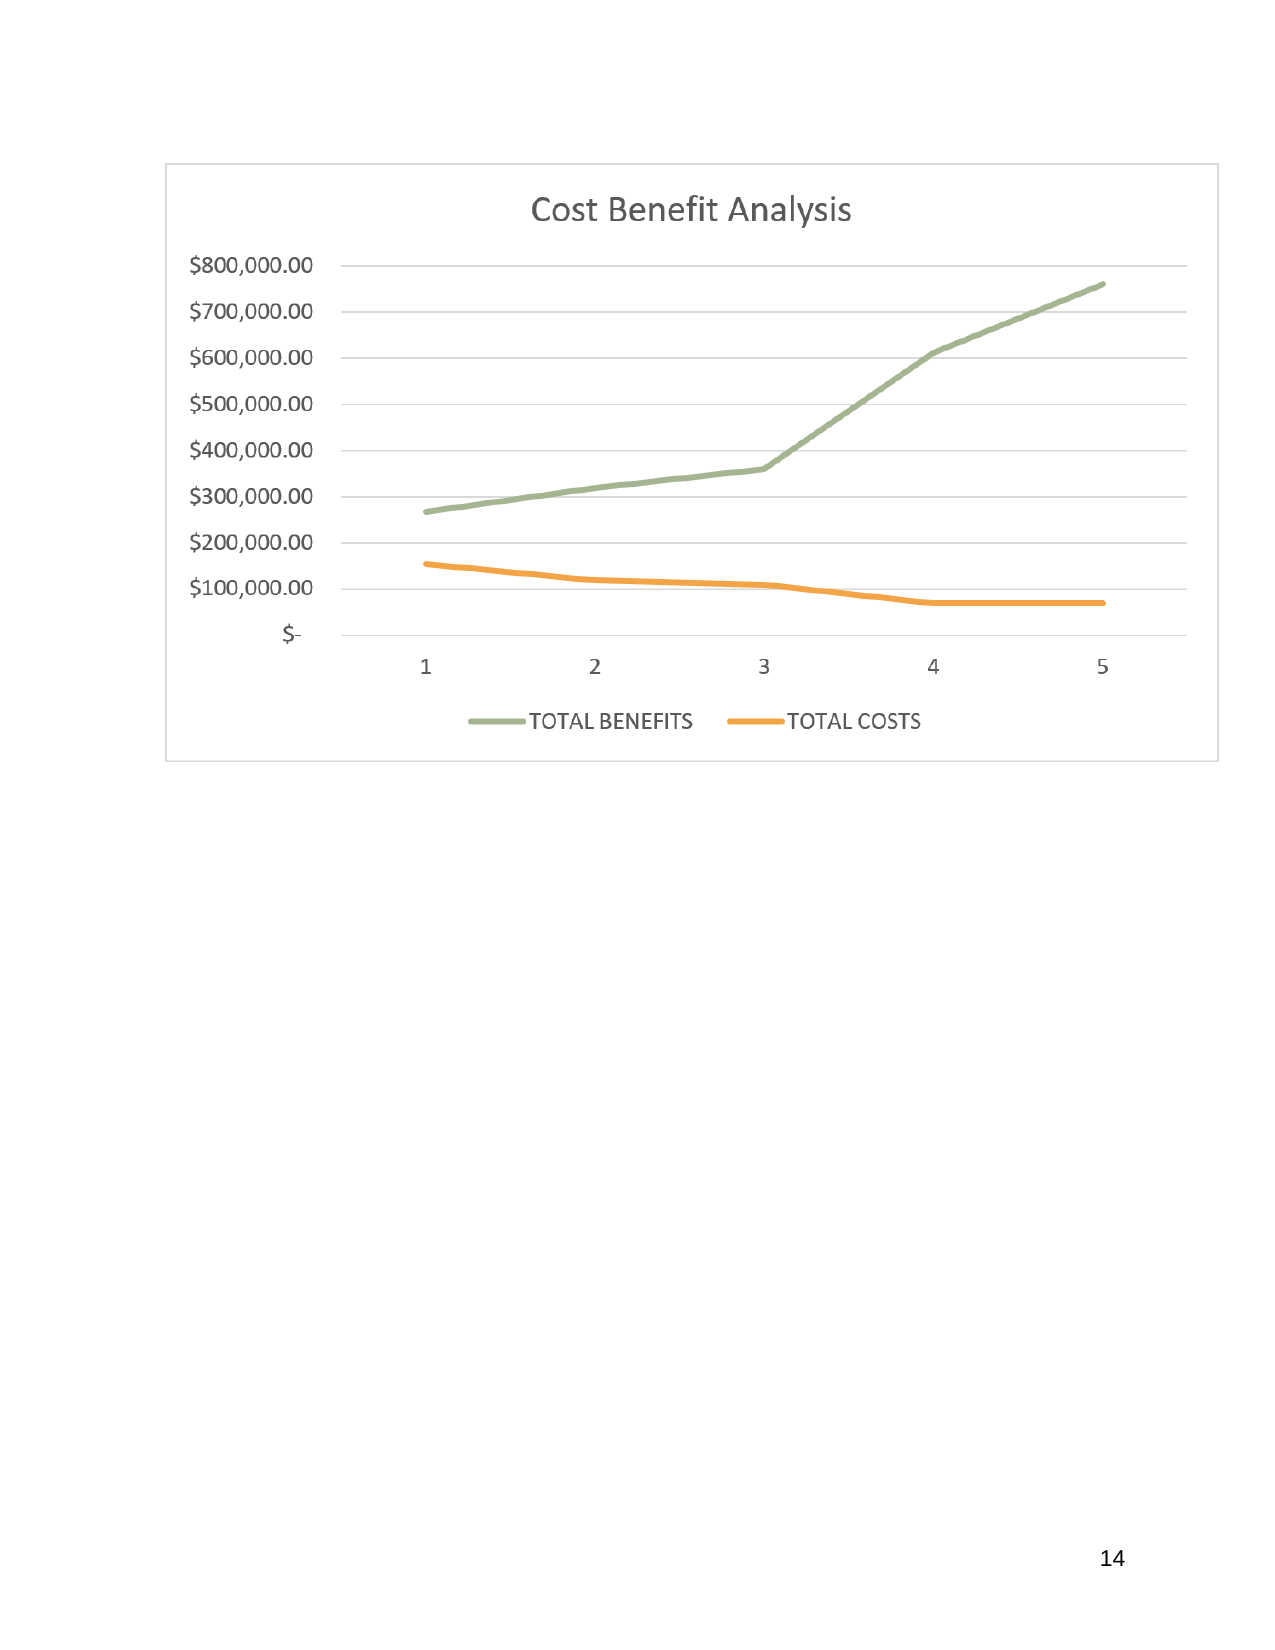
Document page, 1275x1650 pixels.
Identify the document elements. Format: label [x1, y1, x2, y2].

picture [150, 150, 1231, 772]
